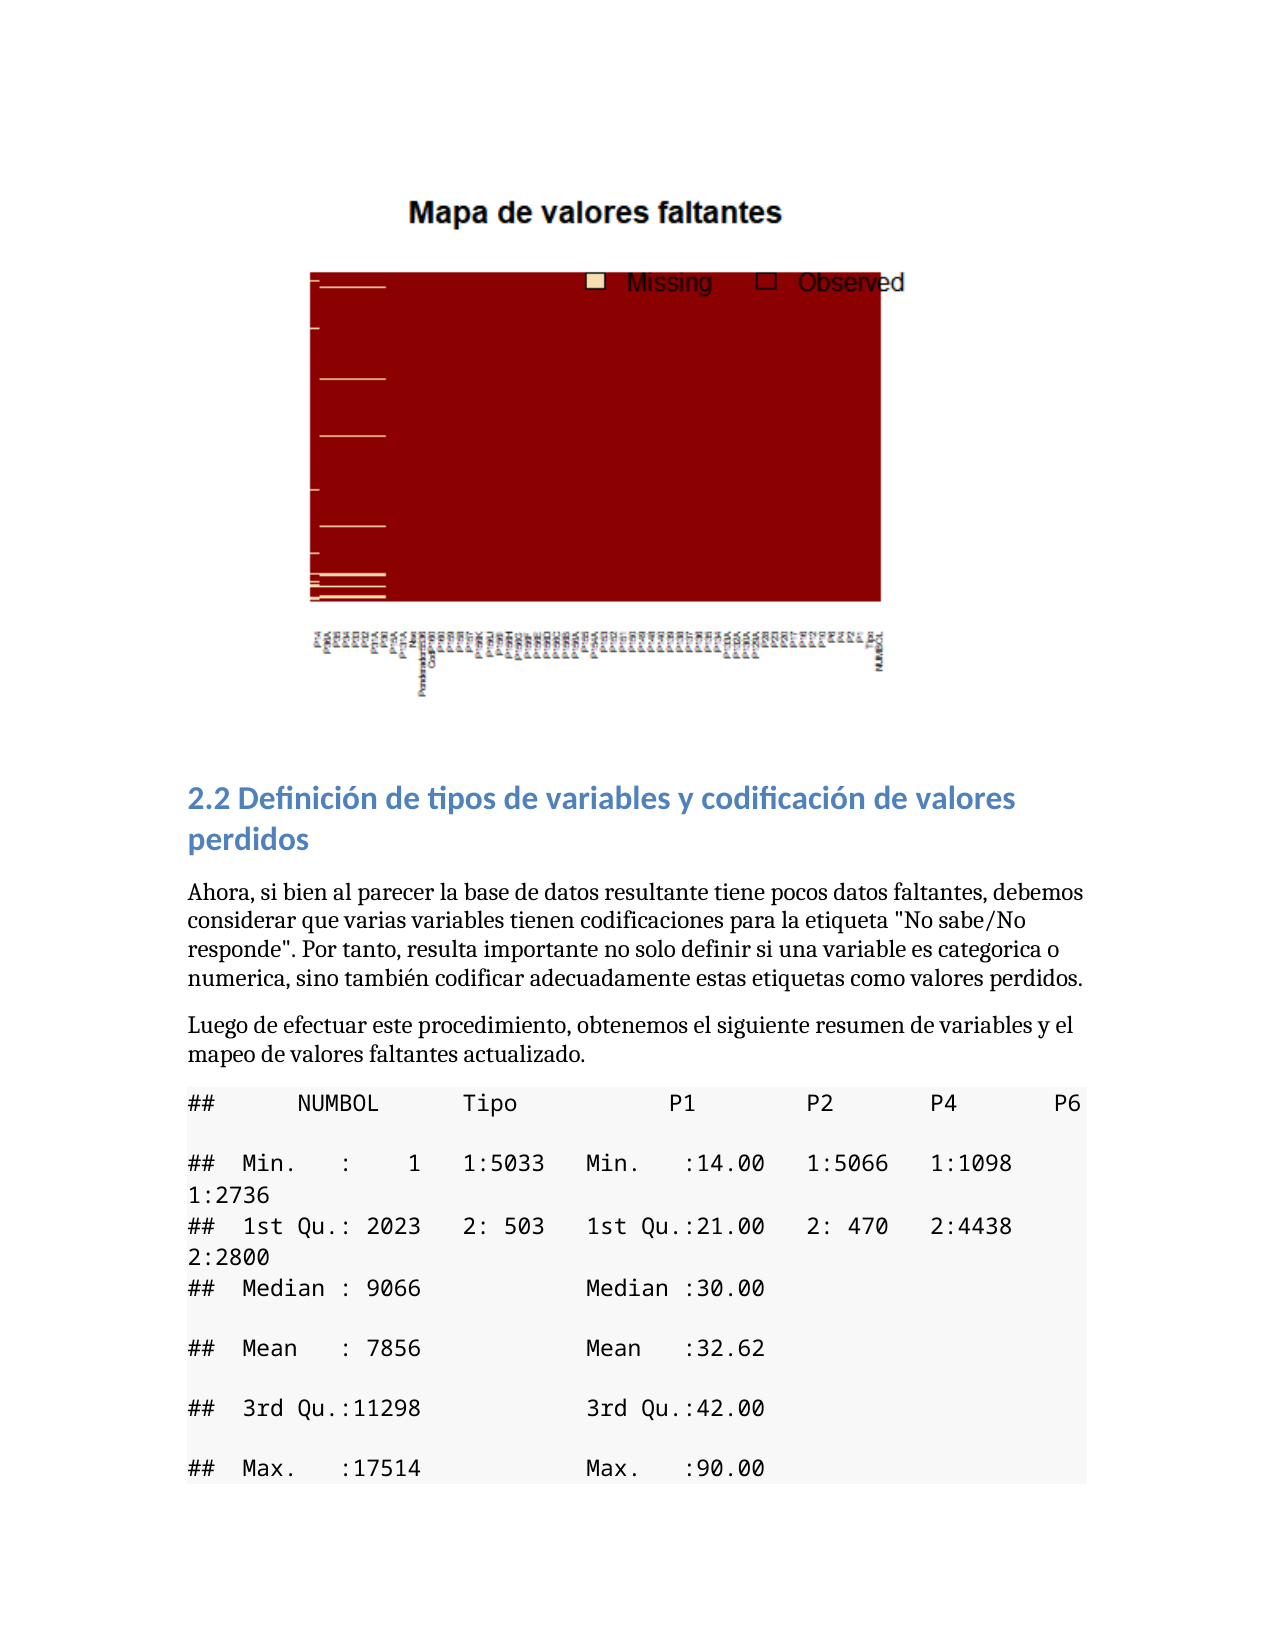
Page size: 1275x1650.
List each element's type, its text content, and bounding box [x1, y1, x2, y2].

text Ahora, si bien al parecer la base de datos resultante tiene pocos datos faltantes, debemos considerar que varias variables tienen codificaciones para la etiqueta "No sabe/No responde". Por tanto, resulta importante no solo definir si una variable es categorica o numerica, sino también codificar adecuadamente estas etiquetas como valores perdidos. [187, 877, 1087, 992]
text Luego de efectuar este procedimiento, obtenemos el siguiente resumen de variables y el mapeo de valores faltantes actualizado. [187, 1011, 1087, 1069]
picture [187, 150, 946, 757]
subtitle 2.2 Definición de tipos de variables y codificación de valores perdidos [187, 777, 1087, 859]
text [187, 1087, 1087, 1484]
